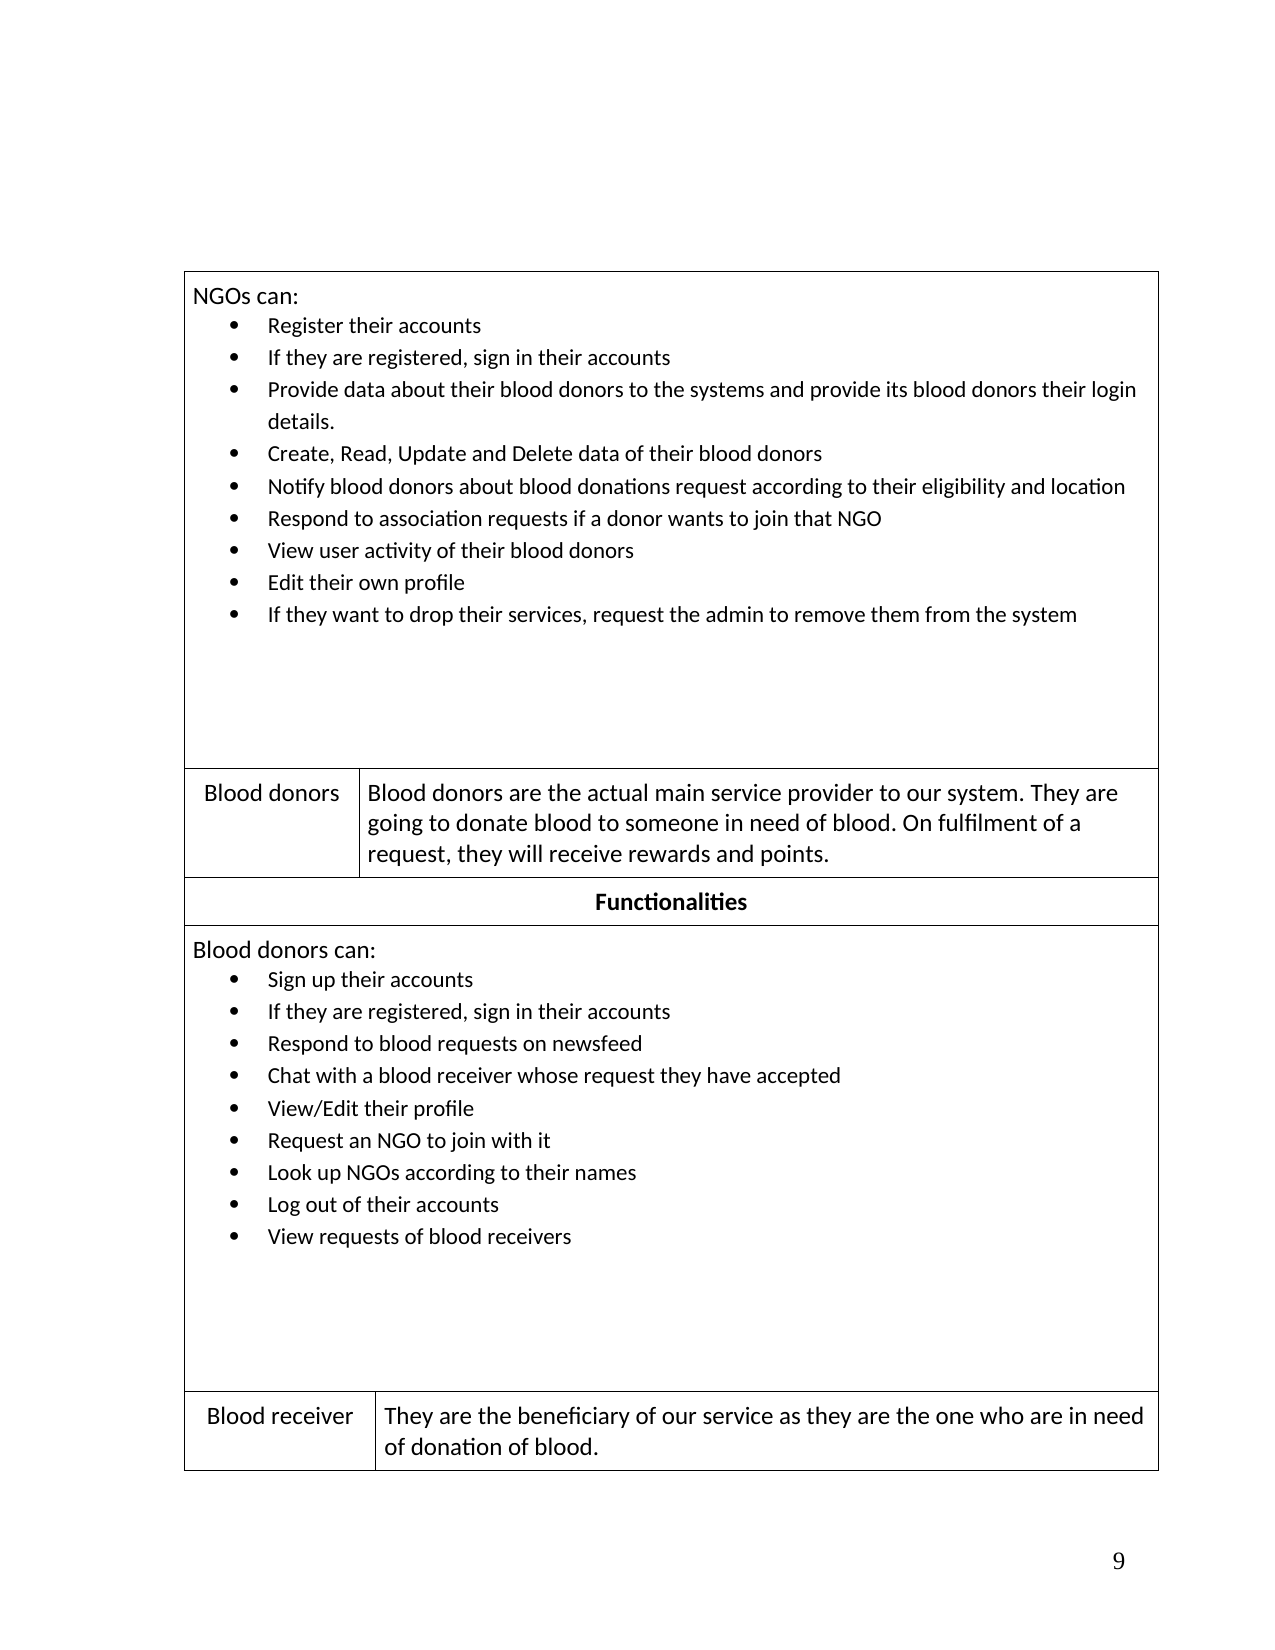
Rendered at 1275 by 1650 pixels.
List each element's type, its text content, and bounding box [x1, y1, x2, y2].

table_cell Functionalities [185, 878, 1158, 925]
table_cell Blood donors can: Sign up their accounts If they are registered, sign in their accounts Respond to blood requests on newsfeed Chat with a blood receiver whose request they have accepted View/Edit their profile Request an NGO to join with it Look up NGOs according to their names Log out of their accounts View requests of blood receivers [185, 926, 1158, 1391]
table_cell Blood donors are the actual main service provider to our system. They are going to donate blood to someone in need of blood. On fulfilment of a request, they will receive rewards and points. [360, 769, 1158, 877]
table_cell NGOs can: Register their accounts If they are registered, sign in their accounts Provide data about their blood donors to the systems and provide its blood donors their login details. Create, Read, Update and Delete data of their blood donors Notify blood donors about blood donations request according to their eligibility and location Respond to association requests if a donor wants to join that NGO View user activity of their blood donors Edit their own profile If they want to drop their services, request the admin to remove them from the system [185, 272, 1158, 767]
table_cell They are the beneficiary of our service as they are the one who are in need of donation of blood. [376, 1392, 1158, 1470]
table_cell Blood receiver [185, 1392, 375, 1470]
table_cell Blood donors [185, 769, 359, 877]
